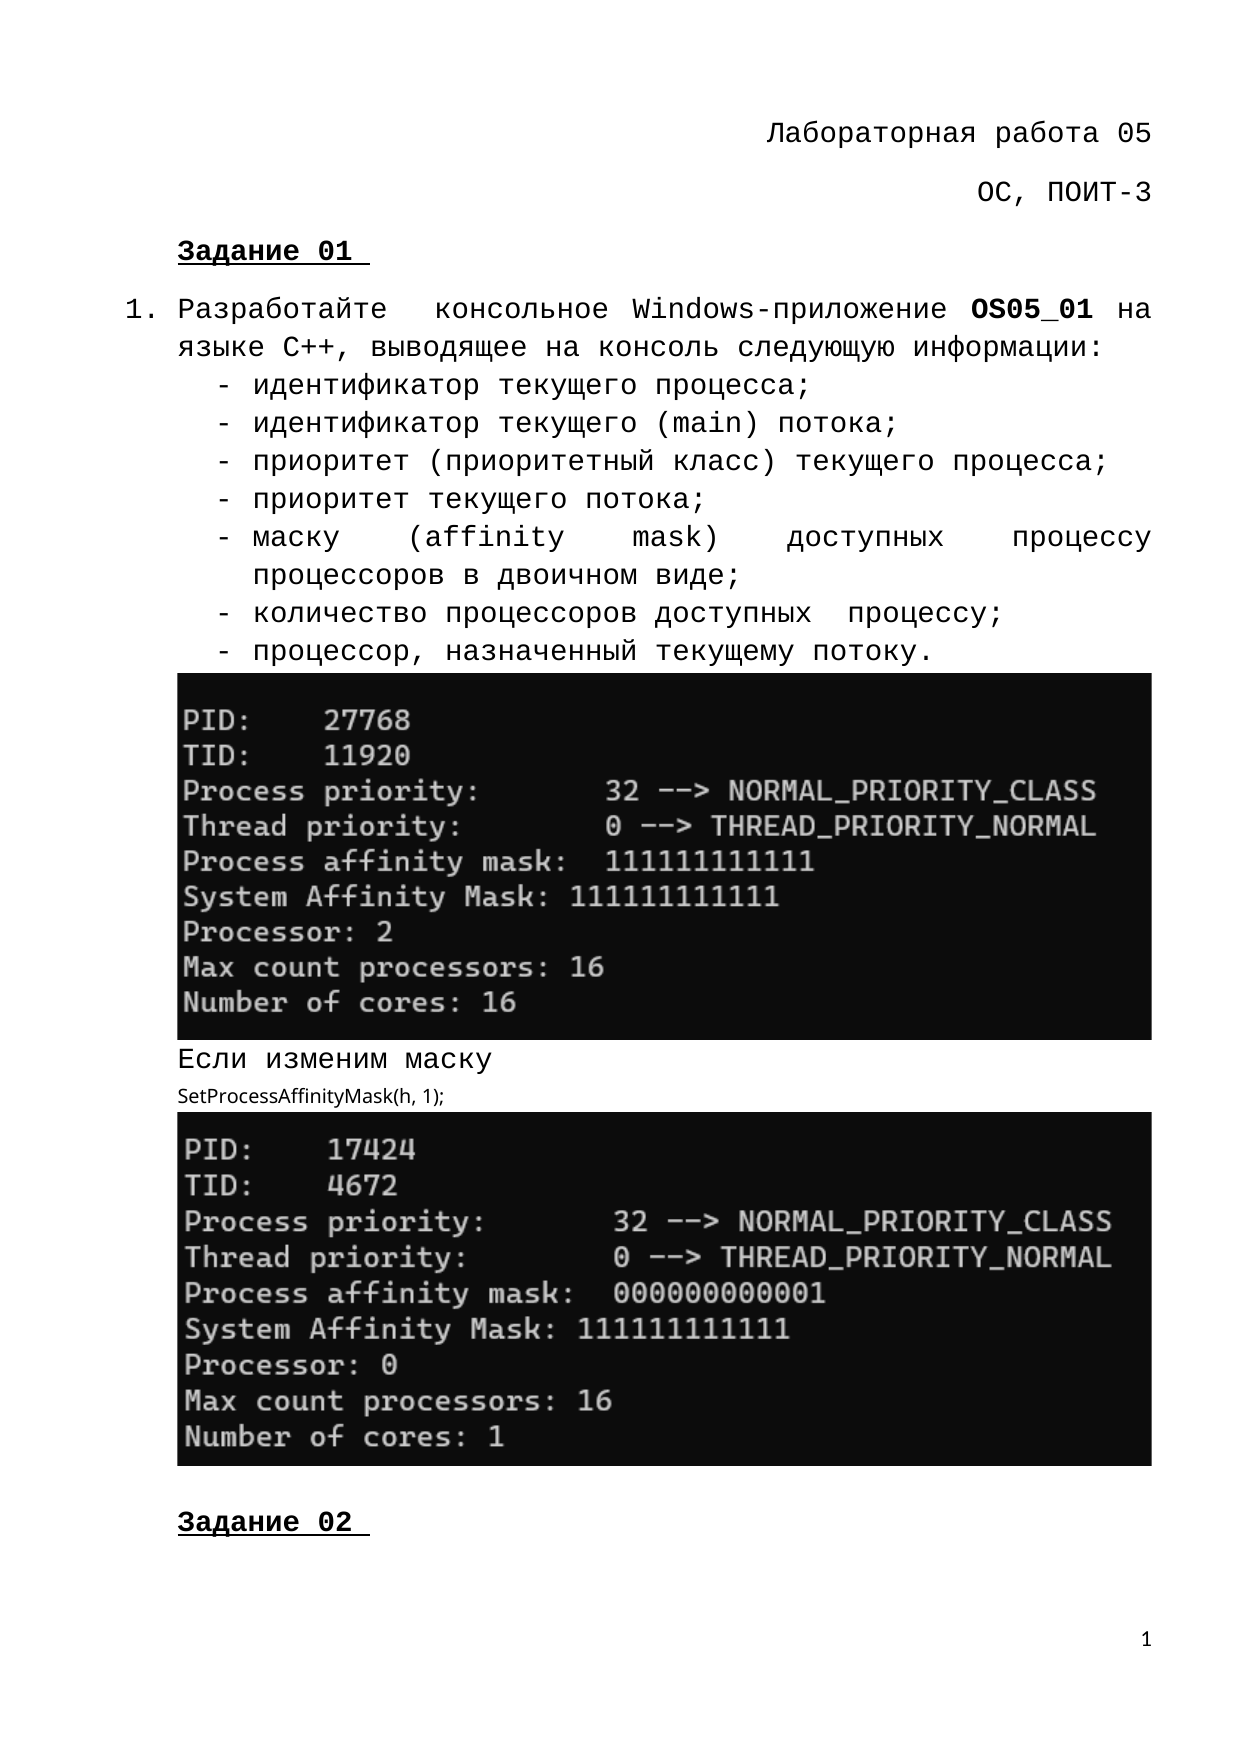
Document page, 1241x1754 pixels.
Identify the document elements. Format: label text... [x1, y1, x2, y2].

text Задание 01 [177, 236, 1152, 269]
list приоритет текущего потока; [215, 484, 1152, 517]
list количество процессоров доступных процессу; [215, 598, 1152, 631]
list приоритет (приоритетный класс) текущего процесса; [215, 446, 1152, 479]
list идентификатор текущего процесса; [215, 370, 1152, 403]
picture [177, 1112, 1152, 1466]
text OC, ПОИТ-3 [177, 177, 1152, 210]
text SetProcessAffinityMask(h, 1); [177, 1082, 1152, 1109]
list процессор, назначенный текущему потоку. [215, 636, 1152, 669]
picture [177, 673, 1152, 1040]
list Разработайте консольное Windows-приложение OS05_01 на языке С++, выводящее на консоль следующую информации: [177, 294, 1152, 365]
list маску (affinity mask) доступных процессу процессоров в двоичном виде; [215, 522, 1152, 593]
text Если изменим маску [177, 1044, 1152, 1077]
text Задание 02 [177, 1508, 1152, 1541]
list идентификатор текущего (main) потока; [215, 408, 1152, 441]
text Лабораторная работа 05 [177, 118, 1152, 151]
